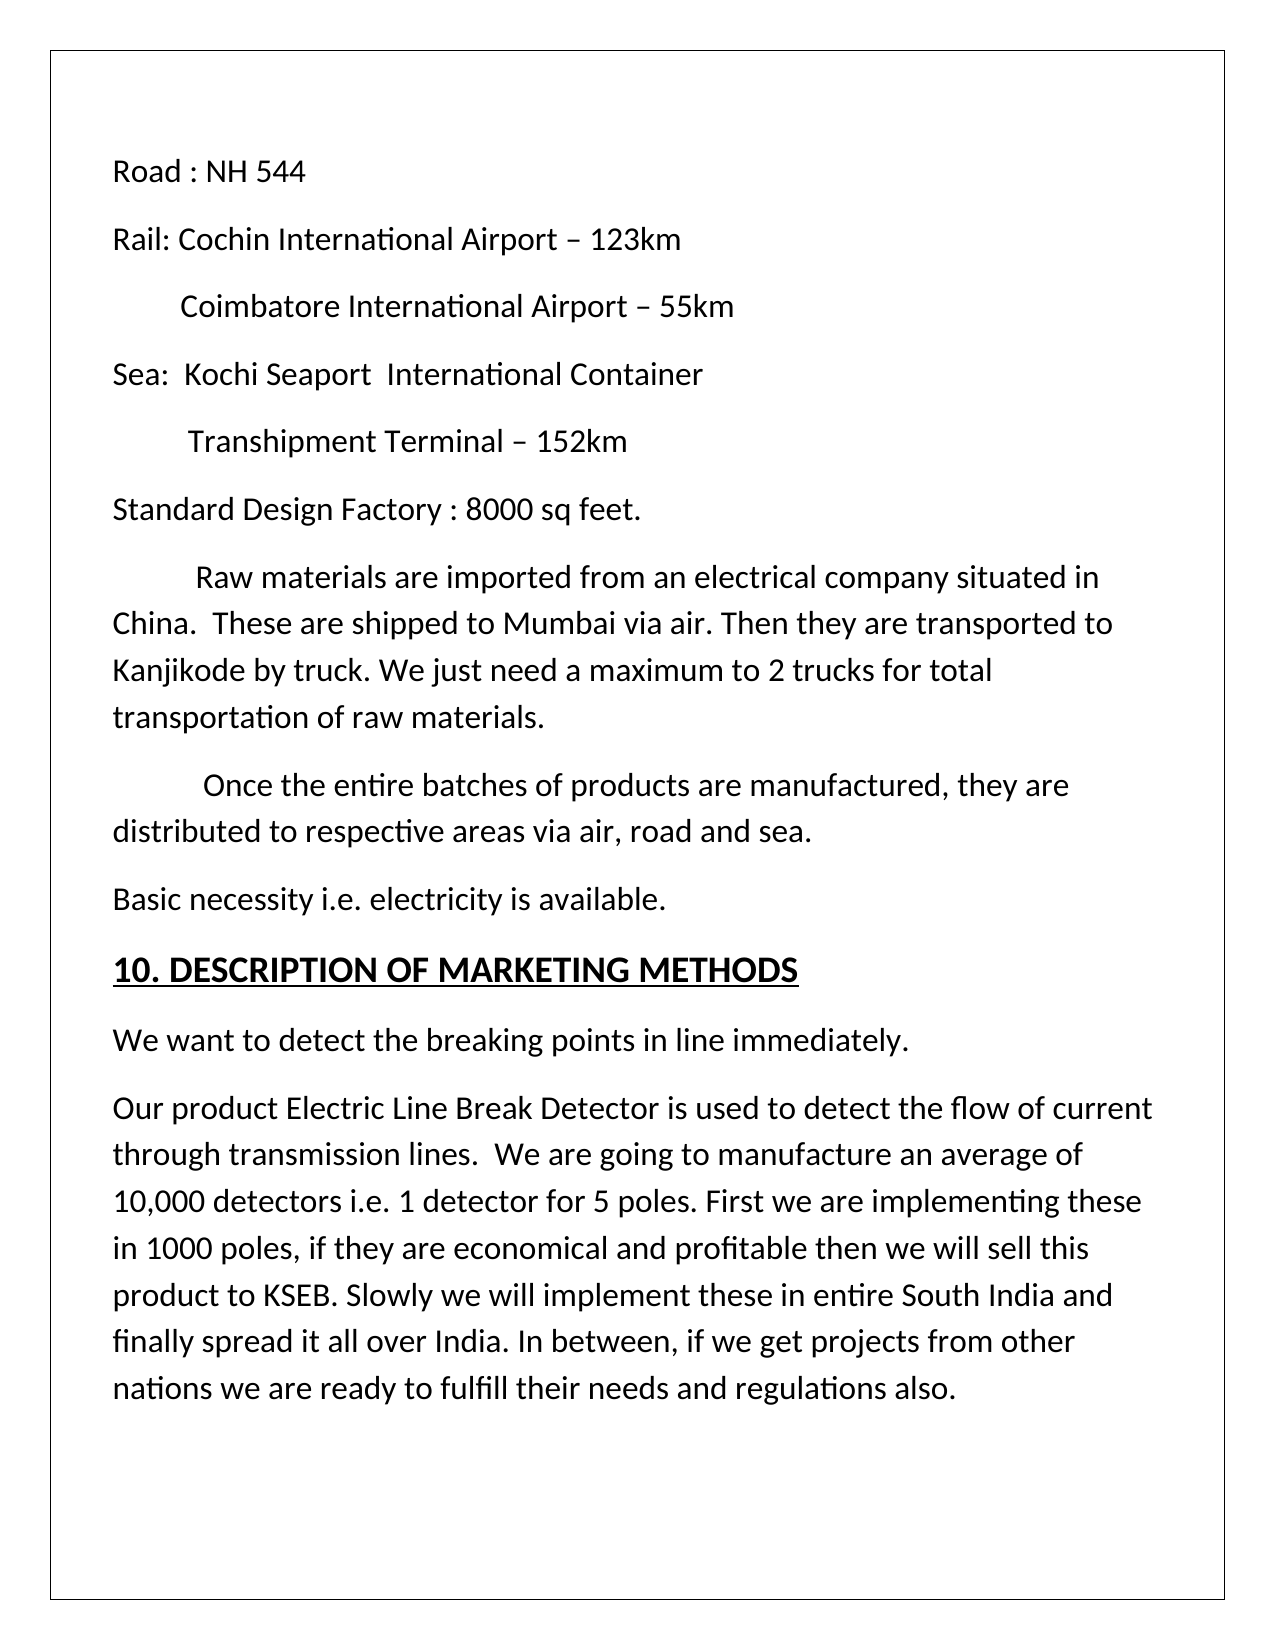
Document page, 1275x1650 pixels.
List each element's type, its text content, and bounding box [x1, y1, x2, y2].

text 10. DESCRIPTION OF MARKETING METHODS [112, 946, 1162, 991]
text Basic necessity i.e. electricity is available. [112, 878, 1162, 919]
text Our product Electric Line Break Detector is used to detect the flow of current through transmission lines. We are going to manufacture an average of 10,000 detectors i.e. 1 detector for 5 poles. First we are implementing these in 1000 poles, if they are economical and profitable then we will sell this product to KSEB. Slowly we will implement these in entire South India and finally spread it all over India. In between, if we get projects from other nations we are ready to fulfill their needs and regulations also. [112, 1087, 1162, 1408]
text Raw materials are imported from an electrical company situated in China. These are shipped to Mumbai via air. Then they are transported to Kanjikode by truck. We just need a maximum to 2 trucks for total transportation of raw materials. [112, 556, 1162, 737]
text Standard Design Factory : 8000 sq feet. [112, 488, 1162, 529]
text Coimbatore International Airport – 55km [112, 285, 1162, 326]
text We want to detect the breaking points in line immediately. [112, 1019, 1162, 1060]
text Road : NH 544 [112, 150, 1162, 191]
text Sea: Kochi Seaport International Container [112, 353, 1162, 393]
text Transhipment Terminal – 152km [112, 420, 1162, 461]
text Once the entire batches of products are manufactured, they are distributed to respective areas via air, road and sea. [112, 763, 1162, 851]
text Rail: Cochin International Airport – 123km [112, 218, 1162, 258]
